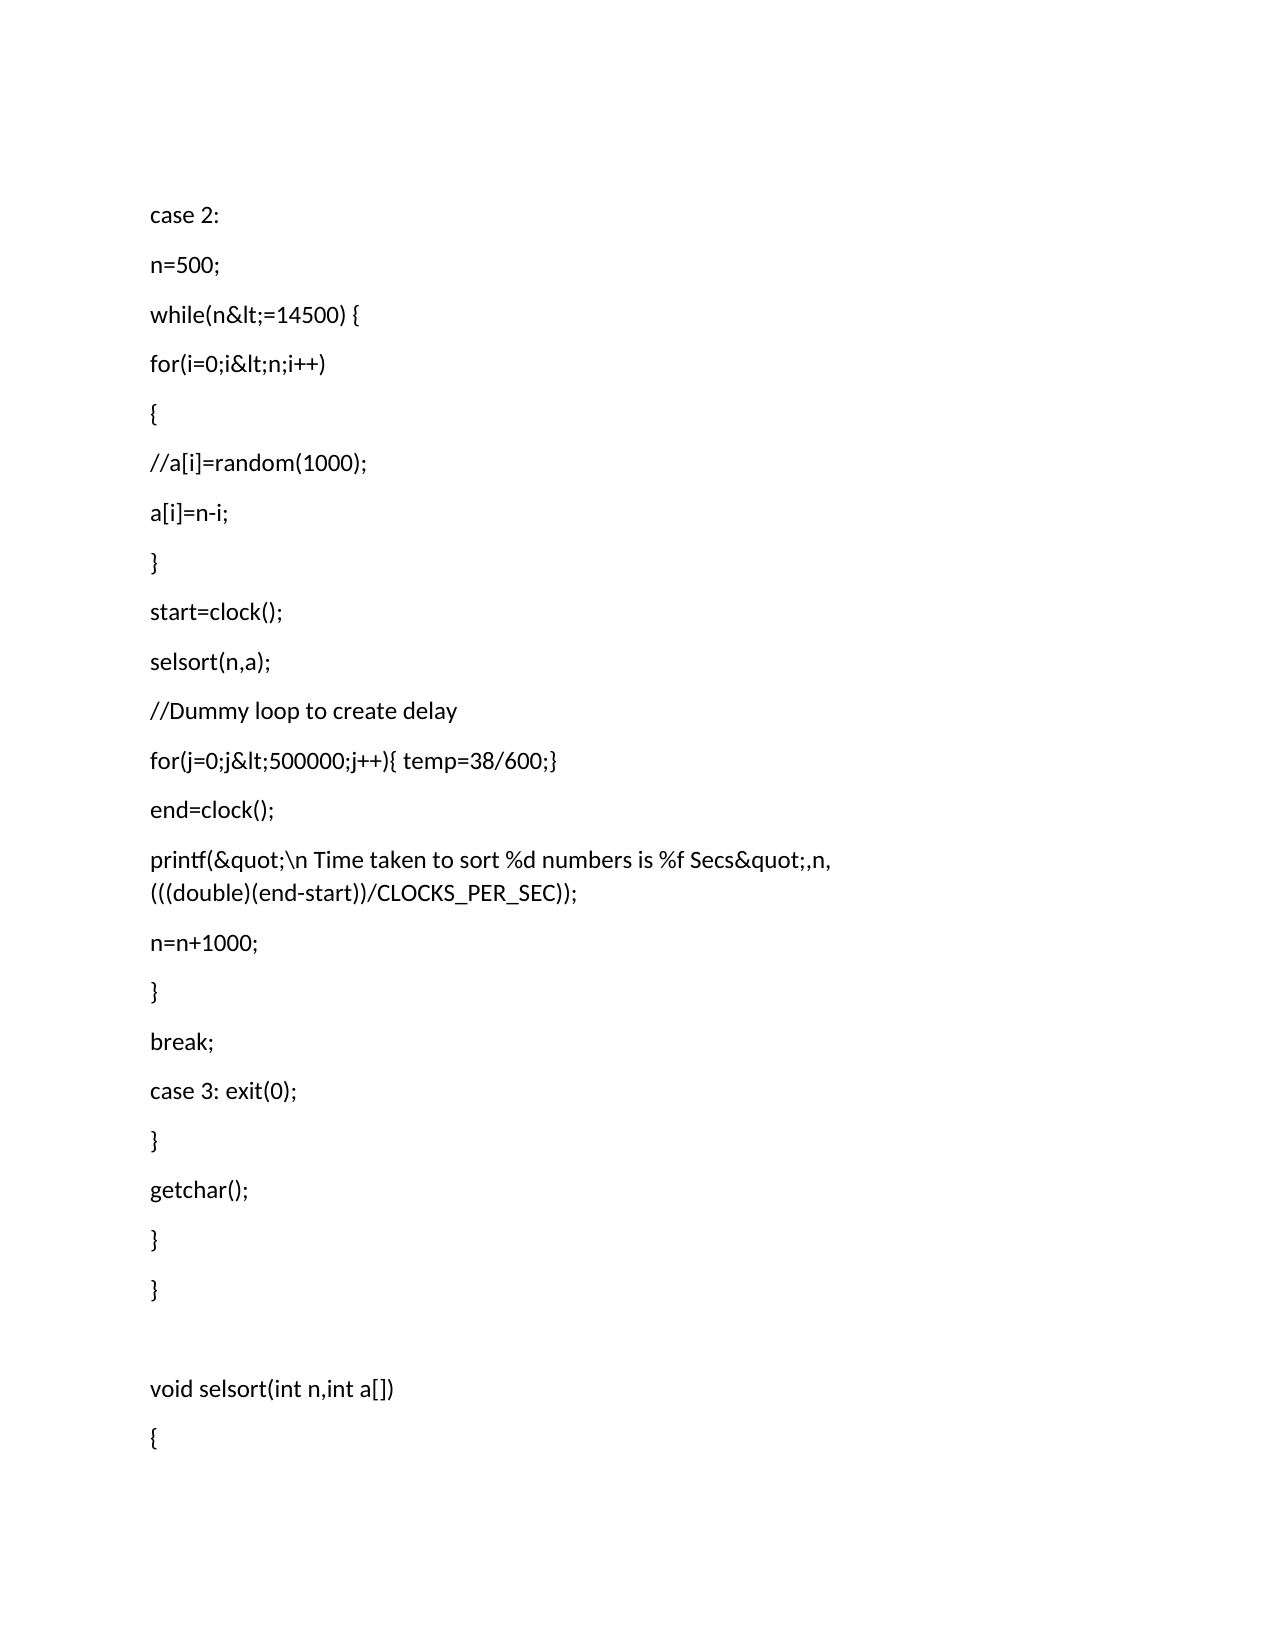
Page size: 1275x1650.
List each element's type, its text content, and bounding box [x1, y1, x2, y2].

text { [150, 398, 1125, 428]
text { [150, 1422, 1125, 1453]
text } [150, 1274, 1125, 1304]
text for(i=0;i&lt;n;i++) [150, 348, 1125, 379]
text end=clock(); [150, 794, 1125, 825]
text } [150, 1125, 1125, 1156]
text case 3: exit(0); [150, 1075, 1125, 1106]
text start=clock(); [150, 596, 1125, 627]
text //Dummy loop to create delay [150, 695, 1125, 726]
text void selsort(int n,int a[]) [150, 1373, 1125, 1403]
text case 2: [150, 199, 1125, 230]
text selsort(n,a); [150, 646, 1125, 676]
text a[i]=n-i; [150, 497, 1125, 528]
text n=500; [150, 249, 1125, 280]
text break; [150, 1026, 1125, 1056]
text printf(&quot;\n Time taken to sort %d numbers is %f Secs&quot;,n, (((double)(end-start))/CLOCKS_PER_SEC)); [150, 844, 1125, 908]
text n=n+1000; [150, 927, 1125, 957]
text } [150, 976, 1125, 1007]
text getchar(); [150, 1174, 1125, 1205]
text } [150, 1224, 1125, 1255]
text //a[i]=random(1000); [150, 447, 1125, 478]
text while(n&lt;=14500) { [150, 299, 1125, 329]
text } [150, 547, 1125, 577]
text for(j=0;j&lt;500000;j++){ temp=38/600;} [150, 745, 1125, 776]
